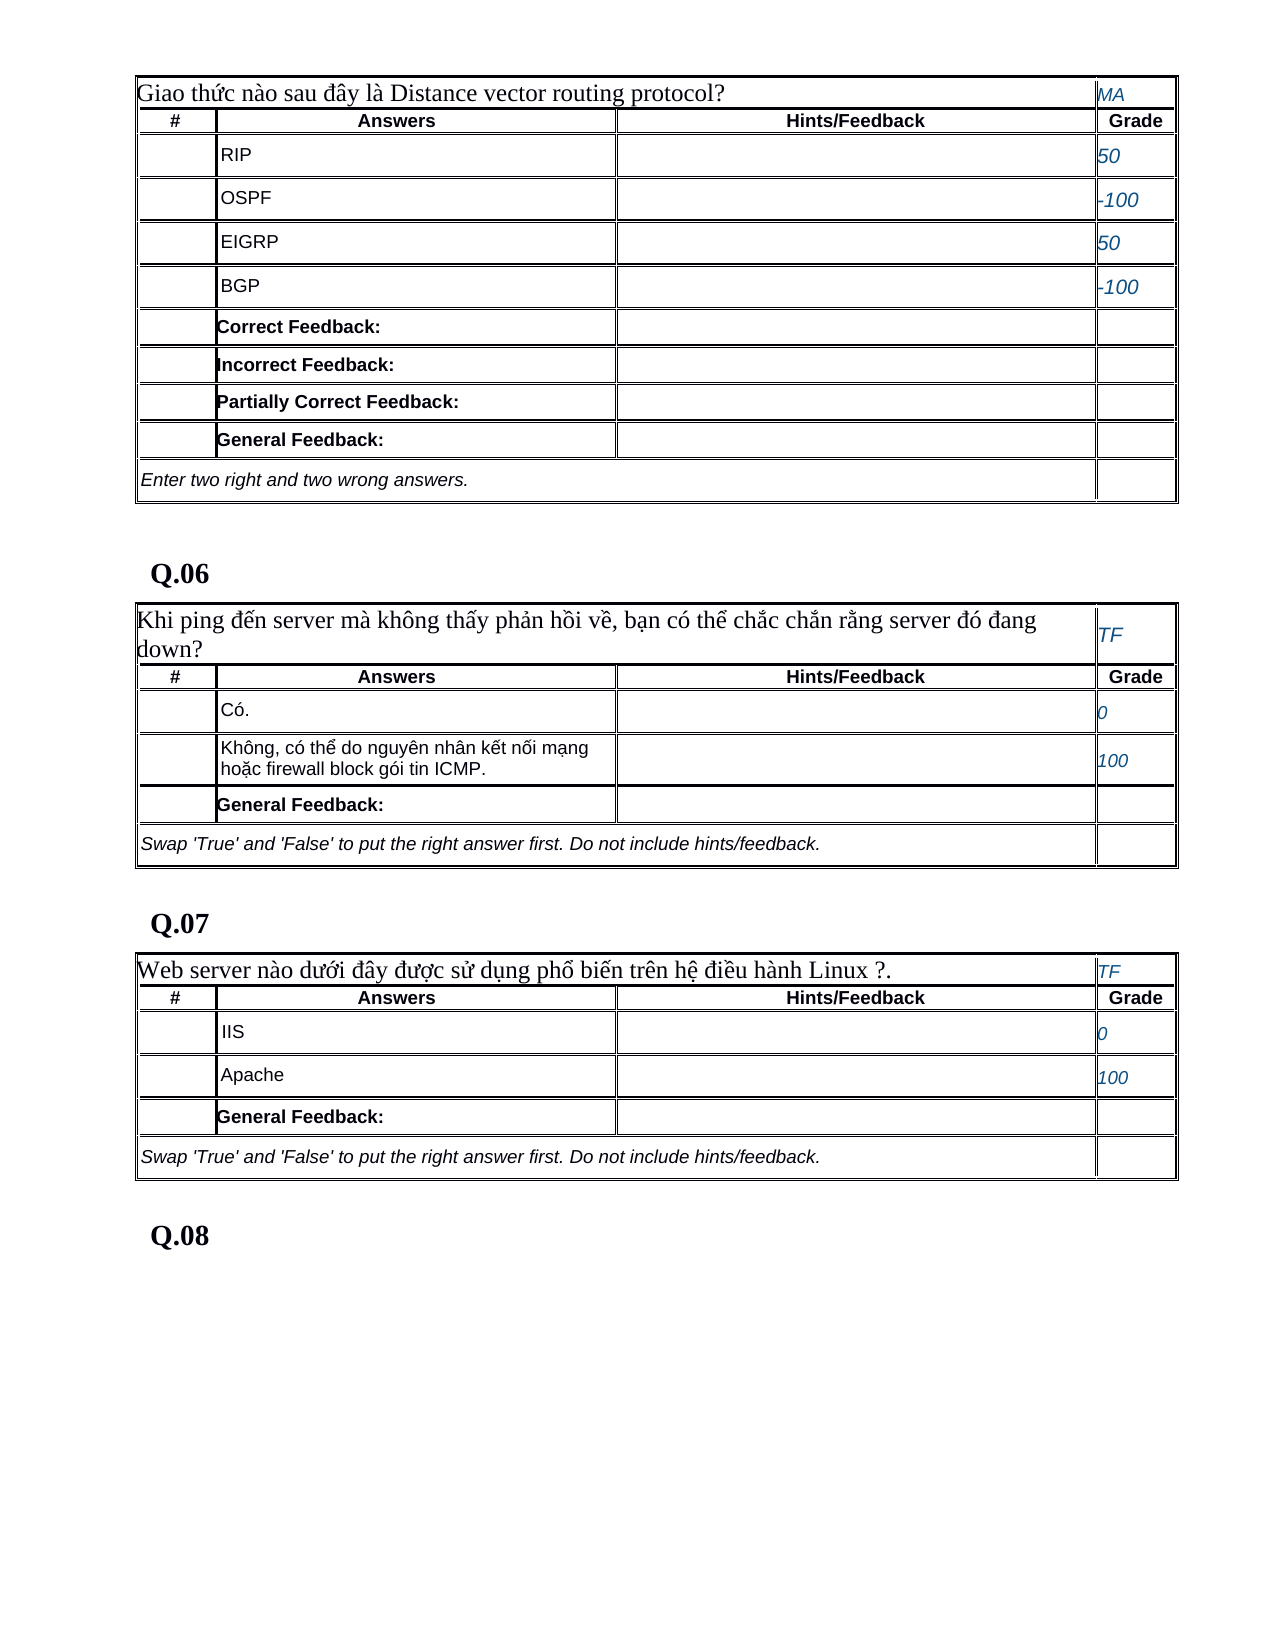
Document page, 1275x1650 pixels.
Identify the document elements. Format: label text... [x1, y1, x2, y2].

table_header Web server nào dưới đây được sử dụng phổ biến trên hệ điều hành Linux ?. [138, 955, 1097, 984]
table_cell [138, 1053, 215, 1096]
table_cell [138, 419, 215, 457]
table_cell Answers [218, 110, 615, 132]
table_header TF [1097, 955, 1175, 984]
table_header Khi ping đến server mà không thấy phản hồi về, bạn có thể chắc chắn rằng server đó đang down? [138, 605, 1097, 663]
table_cell [1097, 457, 1177, 501]
table_cell 100 [1098, 1053, 1176, 1096]
table_cell Hints/Feedback [618, 110, 1095, 132]
text Q.06 [150, 556, 1191, 589]
table_cell EIGRP [218, 223, 615, 263]
table_cell [618, 1012, 1095, 1052]
table_cell [1097, 1134, 1177, 1177]
table_cell -100 [1098, 263, 1176, 307]
table_cell # [138, 984, 215, 1009]
table_cell [1098, 784, 1175, 821]
table_cell [138, 1096, 215, 1134]
table_cell Apache [218, 1056, 615, 1096]
table_cell Hints/Feedback [618, 666, 1095, 688]
table_cell 0 [1097, 1009, 1177, 1052]
table_cell 50 [1098, 219, 1176, 263]
table_cell [618, 223, 1095, 263]
table_cell [618, 1056, 1095, 1096]
table_header Giao thức nào sau đây là Distance vector routing protocol? [138, 78, 1097, 107]
text Q.08 [150, 1218, 1191, 1252]
table_cell [138, 219, 215, 263]
table_cell [618, 385, 1095, 419]
table_cell [1097, 307, 1177, 344]
table_cell [136, 688, 216, 731]
table_cell [138, 784, 215, 821]
table_cell [136, 176, 216, 219]
table_cell Correct Feedback: [218, 310, 615, 344]
table_cell RIP [218, 135, 615, 176]
table_cell [136, 382, 216, 419]
table_cell [138, 263, 215, 307]
table_cell [136, 1009, 216, 1052]
table_cell [618, 691, 1095, 731]
table_cell 50 [1097, 132, 1177, 176]
table_cell [618, 267, 1095, 307]
table_cell Không, có thể do nguyên nhân kết nối mạng hoặc firewall block gói tin ICMP. [218, 735, 615, 784]
table_cell 0 [1097, 688, 1177, 731]
table_cell [1098, 1096, 1176, 1134]
table_cell BGP [218, 267, 615, 307]
table_cell General Feedback: [218, 787, 615, 821]
table_cell [618, 179, 1095, 219]
table_cell General Feedback: [218, 423, 615, 457]
table_cell Có. [218, 691, 615, 731]
table_cell [618, 735, 1095, 784]
table_cell Answers [218, 666, 615, 688]
table_cell [1097, 382, 1177, 419]
table_cell [138, 344, 215, 382]
table_cell OSPF [218, 179, 615, 219]
table_cell Grade [1098, 984, 1175, 1009]
table_cell [136, 307, 216, 344]
table_cell Hints/Feedback [618, 987, 1095, 1009]
table_cell [618, 310, 1095, 344]
table_cell Swap 'True' and 'False' to put the right answer first. Do not include hints/feedback. [138, 821, 1097, 865]
table_cell [618, 423, 1095, 457]
table_cell Incorrect Feedback: [218, 348, 615, 382]
table_cell [1098, 344, 1176, 382]
table_cell General Feedback: [218, 1100, 615, 1134]
table_cell # [136, 663, 215, 688]
table_cell IIS [218, 1012, 615, 1052]
table_cell Grade [1098, 663, 1177, 688]
table_cell [1097, 821, 1176, 865]
table_cell [136, 132, 216, 176]
table_cell 100 [1098, 731, 1176, 784]
table_cell [618, 135, 1095, 176]
table_cell # [138, 107, 215, 132]
table_cell [618, 1100, 1095, 1134]
table_header TF [1097, 605, 1175, 663]
text Q.07 [150, 906, 1191, 939]
table_cell [1098, 419, 1176, 457]
table_cell [618, 787, 1095, 821]
table_cell Enter two right and two wrong answers. [136, 457, 1097, 501]
table_cell Grade [1098, 107, 1175, 132]
table_cell -100 [1097, 176, 1177, 219]
table_cell Swap 'True' and 'False' to put the right answer first. Do not include hints/feedback. [136, 1134, 1097, 1177]
table_header MA [1097, 78, 1175, 107]
table_cell Answers [218, 987, 615, 1009]
table_cell [138, 731, 215, 784]
table_cell Partially Correct Feedback: [218, 385, 615, 419]
table_cell [618, 348, 1095, 382]
